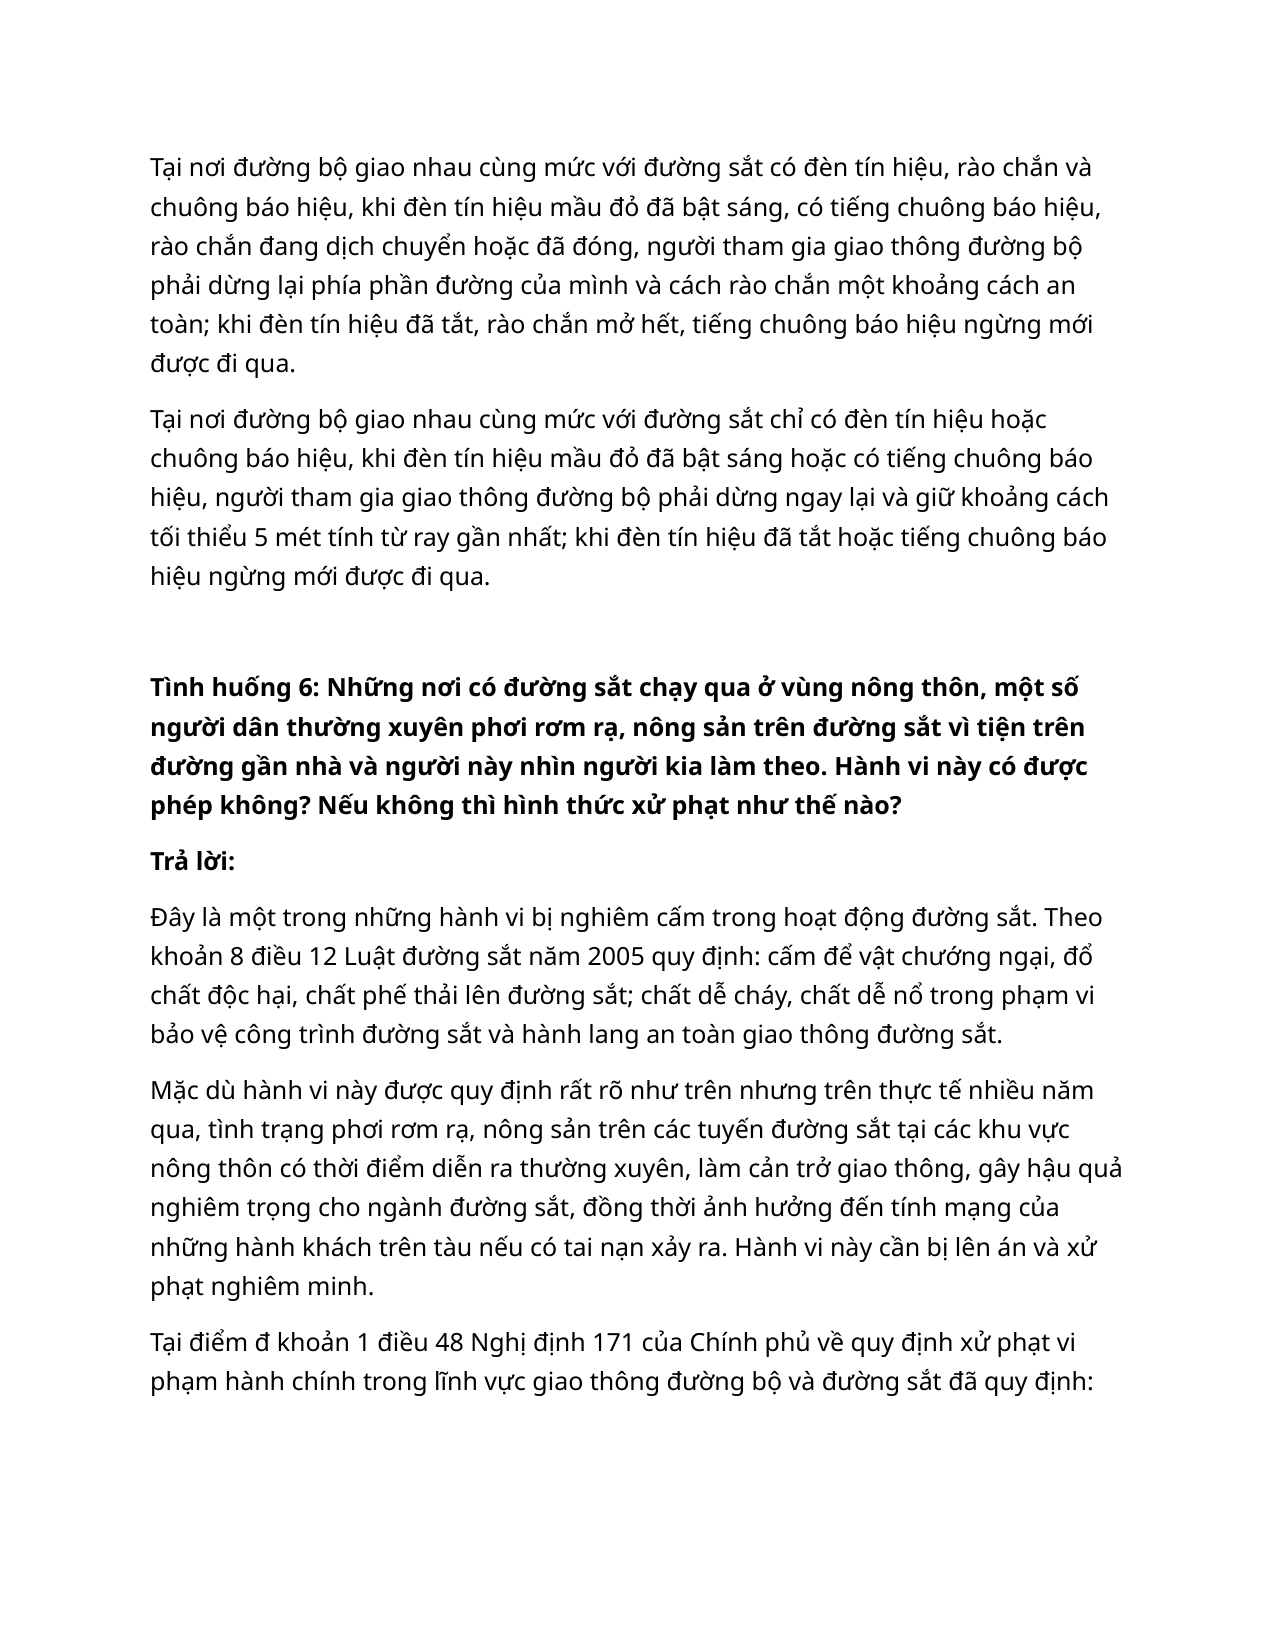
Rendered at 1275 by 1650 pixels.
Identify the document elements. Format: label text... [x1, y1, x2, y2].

text Trả lời: [150, 843, 1125, 877]
text Tại nơi đường bộ giao nhau cùng mức với đường sắt chỉ có đèn tín hiệu hoặc chuông báo hiệu, khi đèn tín hiệu mầu đỏ đã bật sáng hoặc có tiếng chuông báo hiệu, người tham gia giao thông đường bộ phải dừng ngay lại và giữ khoảng cách tối thiểu 5 mét tính từ ray gần nhất; khi đèn tín hiệu đã tắt hoặc tiếng chuông báo hiệu ngừng mới được đi qua. [150, 402, 1125, 592]
text Tại nơi đường bộ giao nhau cùng mức với đường sắt có đèn tín hiệu, rào chắn và chuông báo hiệu, khi đèn tín hiệu mầu đỏ đã bật sáng, có tiếng chuông báo hiệu, rào chắn đang dịch chuyển hoặc đã đóng, người tham gia giao thông đường bộ phải dừng lại phía phần đường của mình và cách rào chắn một khoảng cách an toàn; khi đèn tín hiệu đã tắt, rào chắn mở hết, tiếng chuông báo hiệu ngừng mới được đi qua. [150, 150, 1125, 380]
text Tình huống 6: Những nơi có đường sắt chạy qua ở vùng nông thôn, một số người dân thường xuyên phơi rơm rạ, nông sản trên đường sắt vì tiện trên đường gần nhà và người này nhìn người kia làm theo. Hành vi này có được phép không? Nếu không thì hình thức xử phạt như thế nào? [150, 670, 1125, 822]
text Mặc dù hành vi này được quy định rất rõ như trên nhưng trên thực tế nhiều năm qua, tình trạng phơi rơm rạ, nông sản trên các tuyến đường sắt tại các khu vực nông thôn có thời điểm diễn ra thường xuyên, làm cản trở giao thông, gây hậu quả nghiêm trọng cho ngành đường sắt, đồng thời ảnh hưởng đến tính mạng của những hành khách trên tàu nếu có tai nạn xảy ra. Hành vi này cần bị lên án và xử phạt nghiêm minh. [150, 1072, 1125, 1302]
text Đây là một trong những hành vi bị nghiêm cấm trong hoạt động đường sắt. Theo khoản 8 điều 12 Luật đường sắt năm 2005 quy định: cấm để vật chướng ngại, đổ chất độc hại, chất phế thải lên đường sắt; chất dễ cháy, chất dễ nổ trong phạm vi bảo vệ công trình đường sắt và hành lang an toàn giao thông đường sắt. [150, 899, 1125, 1051]
text Tại điểm đ khoản 1 điều 48 Nghị định 171 của Chính phủ về quy định xử phạt vi phạm hành chính trong lĩnh vực giao thông đường bộ và đường sắt đã quy định: [150, 1324, 1125, 1397]
